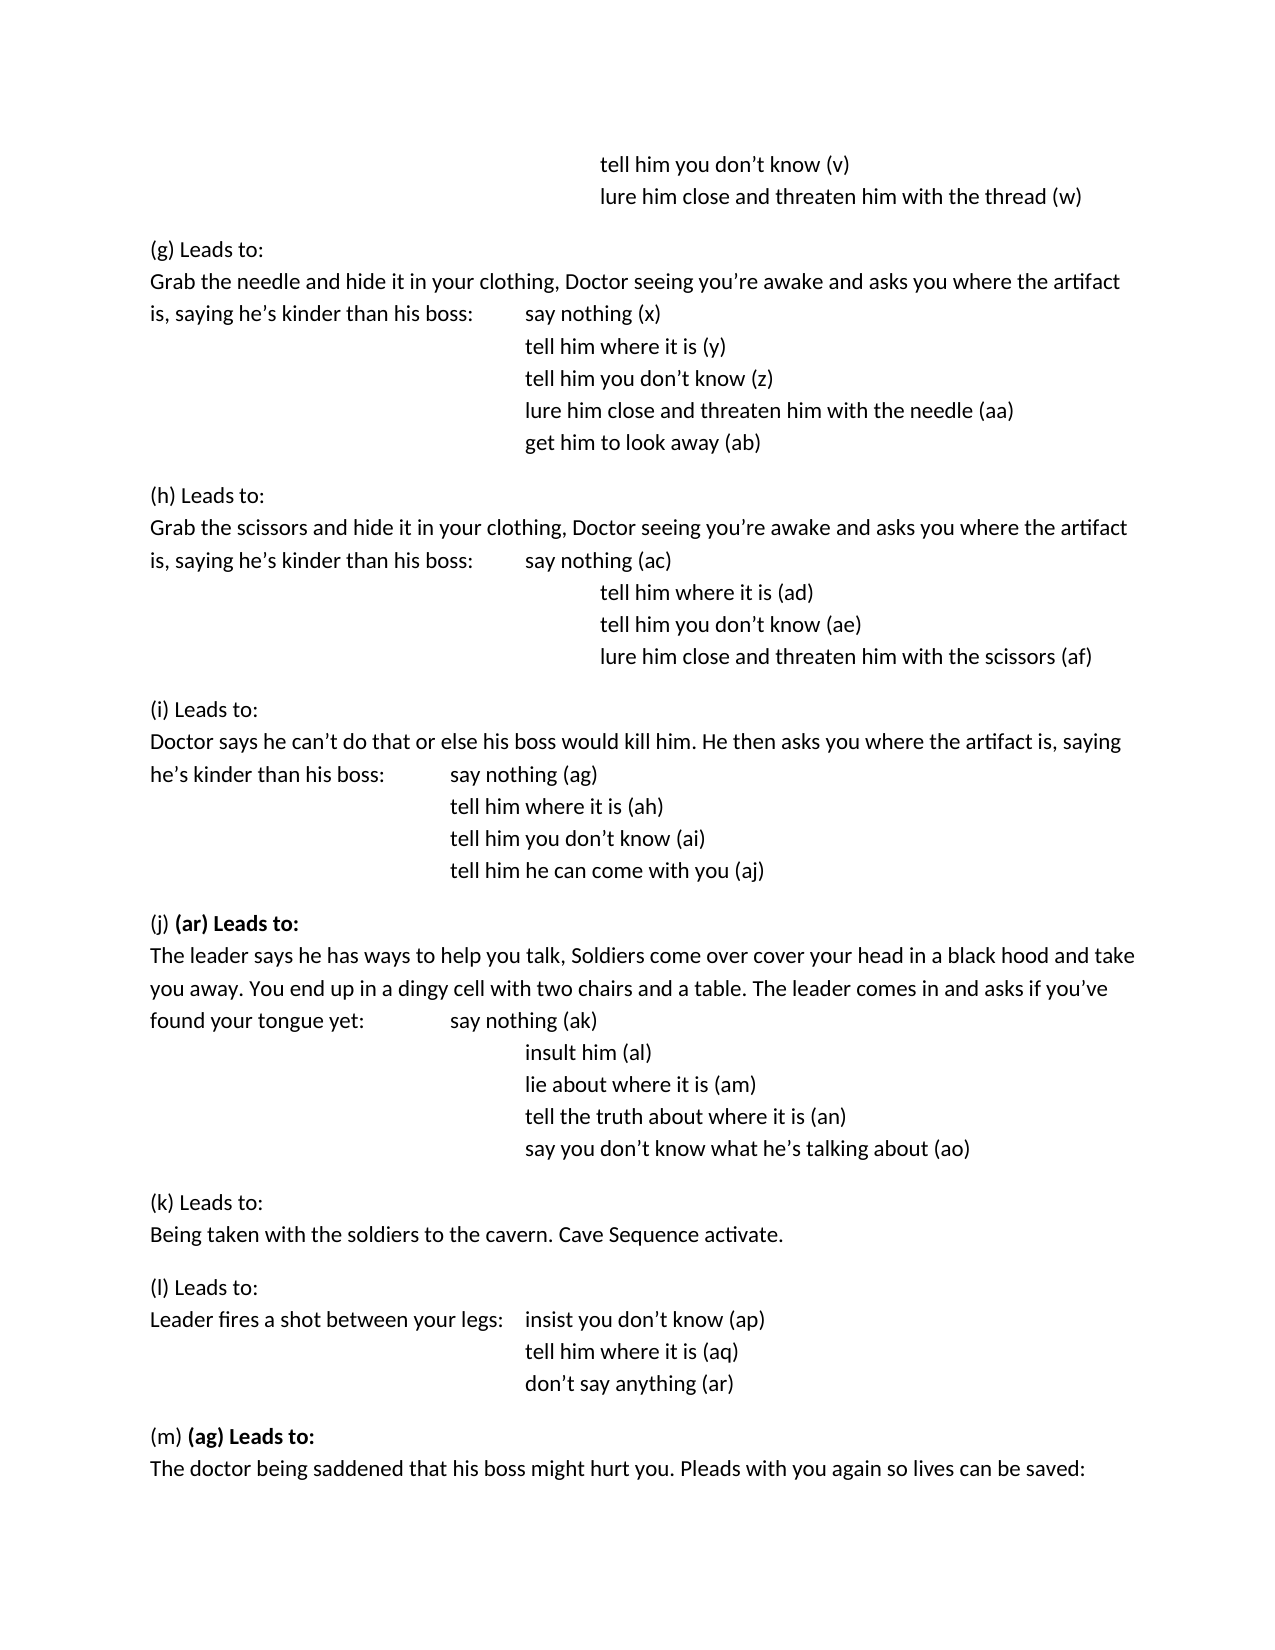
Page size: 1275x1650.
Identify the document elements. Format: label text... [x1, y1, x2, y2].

text (h) Leads to: Grab the scissors and hide it in your clothing, Doctor seeing you’re awake and asks you where the artifact is, saying he’s kinder than his boss: say nothing (ac) tell him where it is (ad) tell him you don’t know (ae) lure him close and threaten him with the scissors (af) [150, 481, 1137, 670]
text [150, 150, 1137, 210]
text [150, 1422, 1137, 1483]
text (g) Leads to: Grab the needle and hide it in your clothing, Doctor seeing you’re awake and asks you where the artifact is, saying he’s kinder than his boss: say nothing (x) tell him where it is (y) tell him you don’t know (z) lure him close and threaten him with the needle (aa) get him to look away (ab) [150, 235, 1137, 456]
text (l) Leads to: Leader fires a shot between your legs: insist you don’t know (ap) tell him where it is (aq) don’t say anything (ar) [150, 1273, 1137, 1397]
text (k) Leads to: Being taken with the soldiers to the cavern. Cave Sequence activate. [150, 1188, 1137, 1248]
text (i) Leads to: Doctor says he can’t do that or else his boss would kill him. He then asks you where the artifact is, saying he’s kinder than his boss: say nothing (ag) tell him where it is (ah) tell him you don’t know (ai) tell him he can come with you (aj) [150, 695, 1137, 884]
text (j) (ar) Leads to: The leader says he has ways to help you talk, Soldiers come over cover your head in a black hood and take you away. You end up in a dingy cell with two chairs and a table. The leader comes in and asks if you’ve found your tongue yet: say nothing (ak) insult him (al) lie about where it is (am) tell the truth about where it is (an) say you don’t know what he’s talking about (ao) [150, 909, 1137, 1163]
